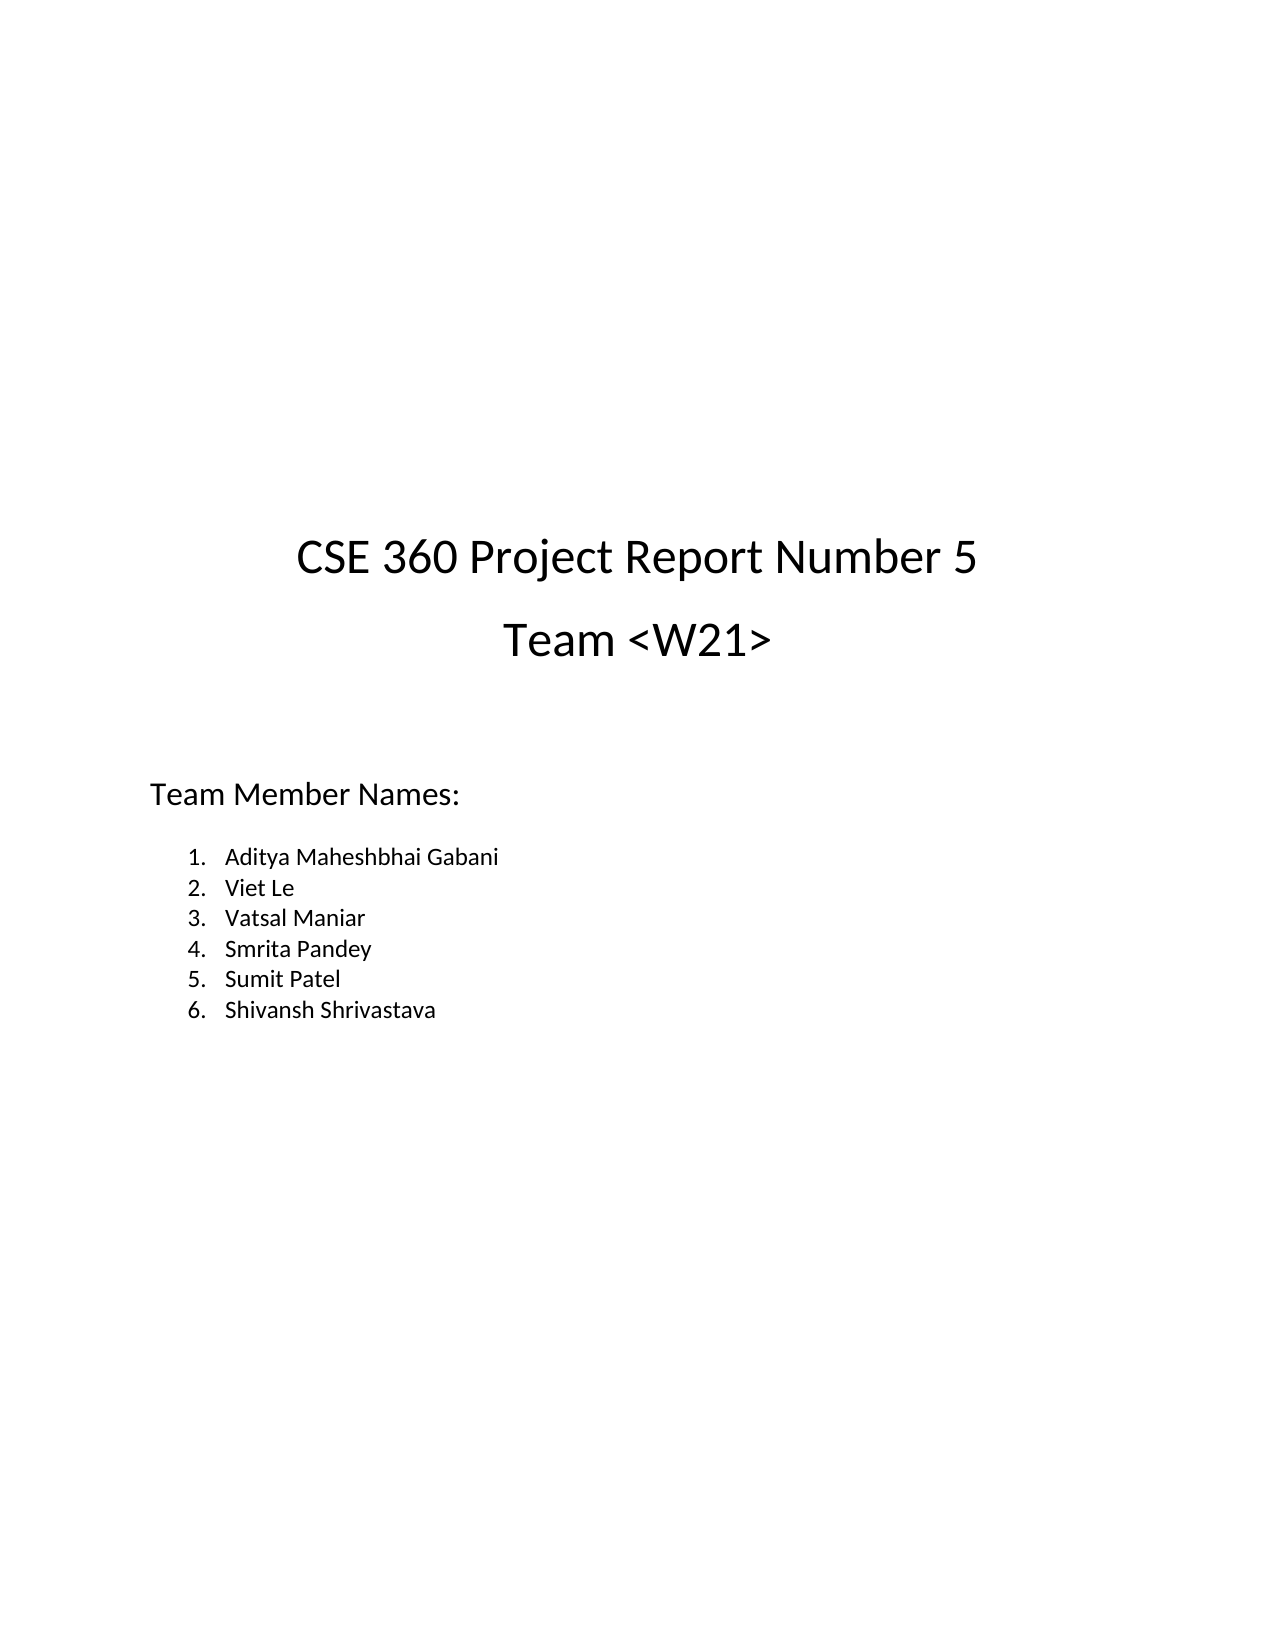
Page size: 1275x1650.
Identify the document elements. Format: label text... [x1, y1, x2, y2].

list Vatsal Maniar [187, 902, 1125, 933]
text Team <W21> [150, 607, 1125, 668]
list Aditya Maheshbhai Gabani [187, 841, 1125, 872]
list Sumit Patel [187, 963, 1125, 994]
list Smrita Pandey [187, 933, 1125, 963]
list Viet Le [187, 872, 1125, 902]
list Shivansh Shrivastava [187, 994, 1125, 1024]
text Team Member Names: [150, 772, 1125, 813]
text CSE 360 Project Report Number 5 [150, 525, 1125, 586]
